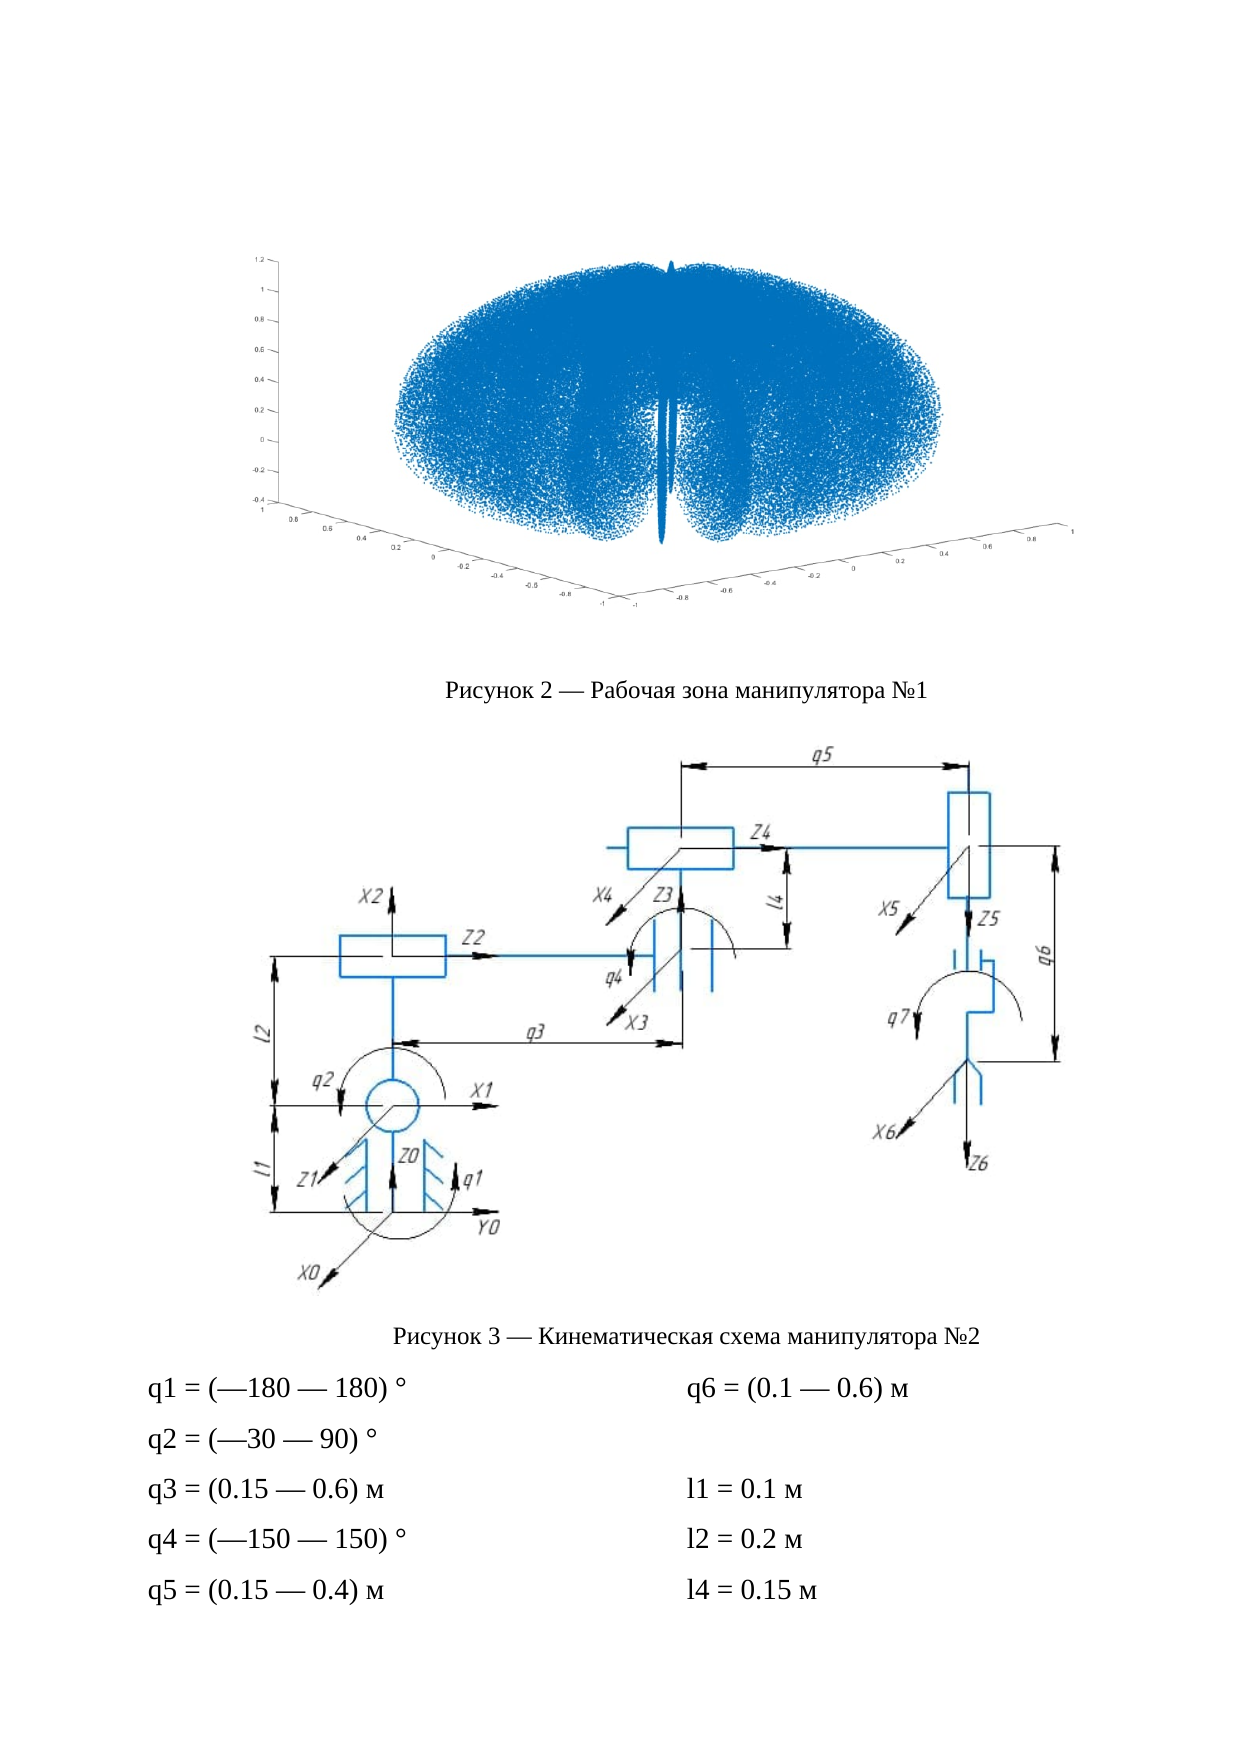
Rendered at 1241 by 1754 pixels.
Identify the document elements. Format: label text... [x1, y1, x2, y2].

picture [147, 151, 1152, 651]
text l2 = 0.2 м [687, 1522, 1152, 1555]
text l1 = 0.1 м [687, 1471, 1152, 1505]
text Рисунок 3 — Кинематическая схема манипулятора №2 [221, 1321, 1152, 1350]
text q6 = (0.1 — 0.6) м [687, 1371, 1152, 1404]
text Рисунок 2 — Рабочая зона манипулятора №1 [221, 676, 1152, 704]
picture [241, 725, 1088, 1296]
text q2 = (—30 — 90) ° [148, 1421, 613, 1454]
text q3 = (0.15 — 0.6) м [148, 1471, 613, 1505]
text q4 = (—150 — 150) ° [148, 1522, 613, 1555]
text q5 = (0.15 — 0.4) м [148, 1572, 613, 1605]
text q1 = (—180 — 180) ° [148, 1371, 613, 1404]
text l4 = 0.15 м [687, 1572, 1152, 1605]
